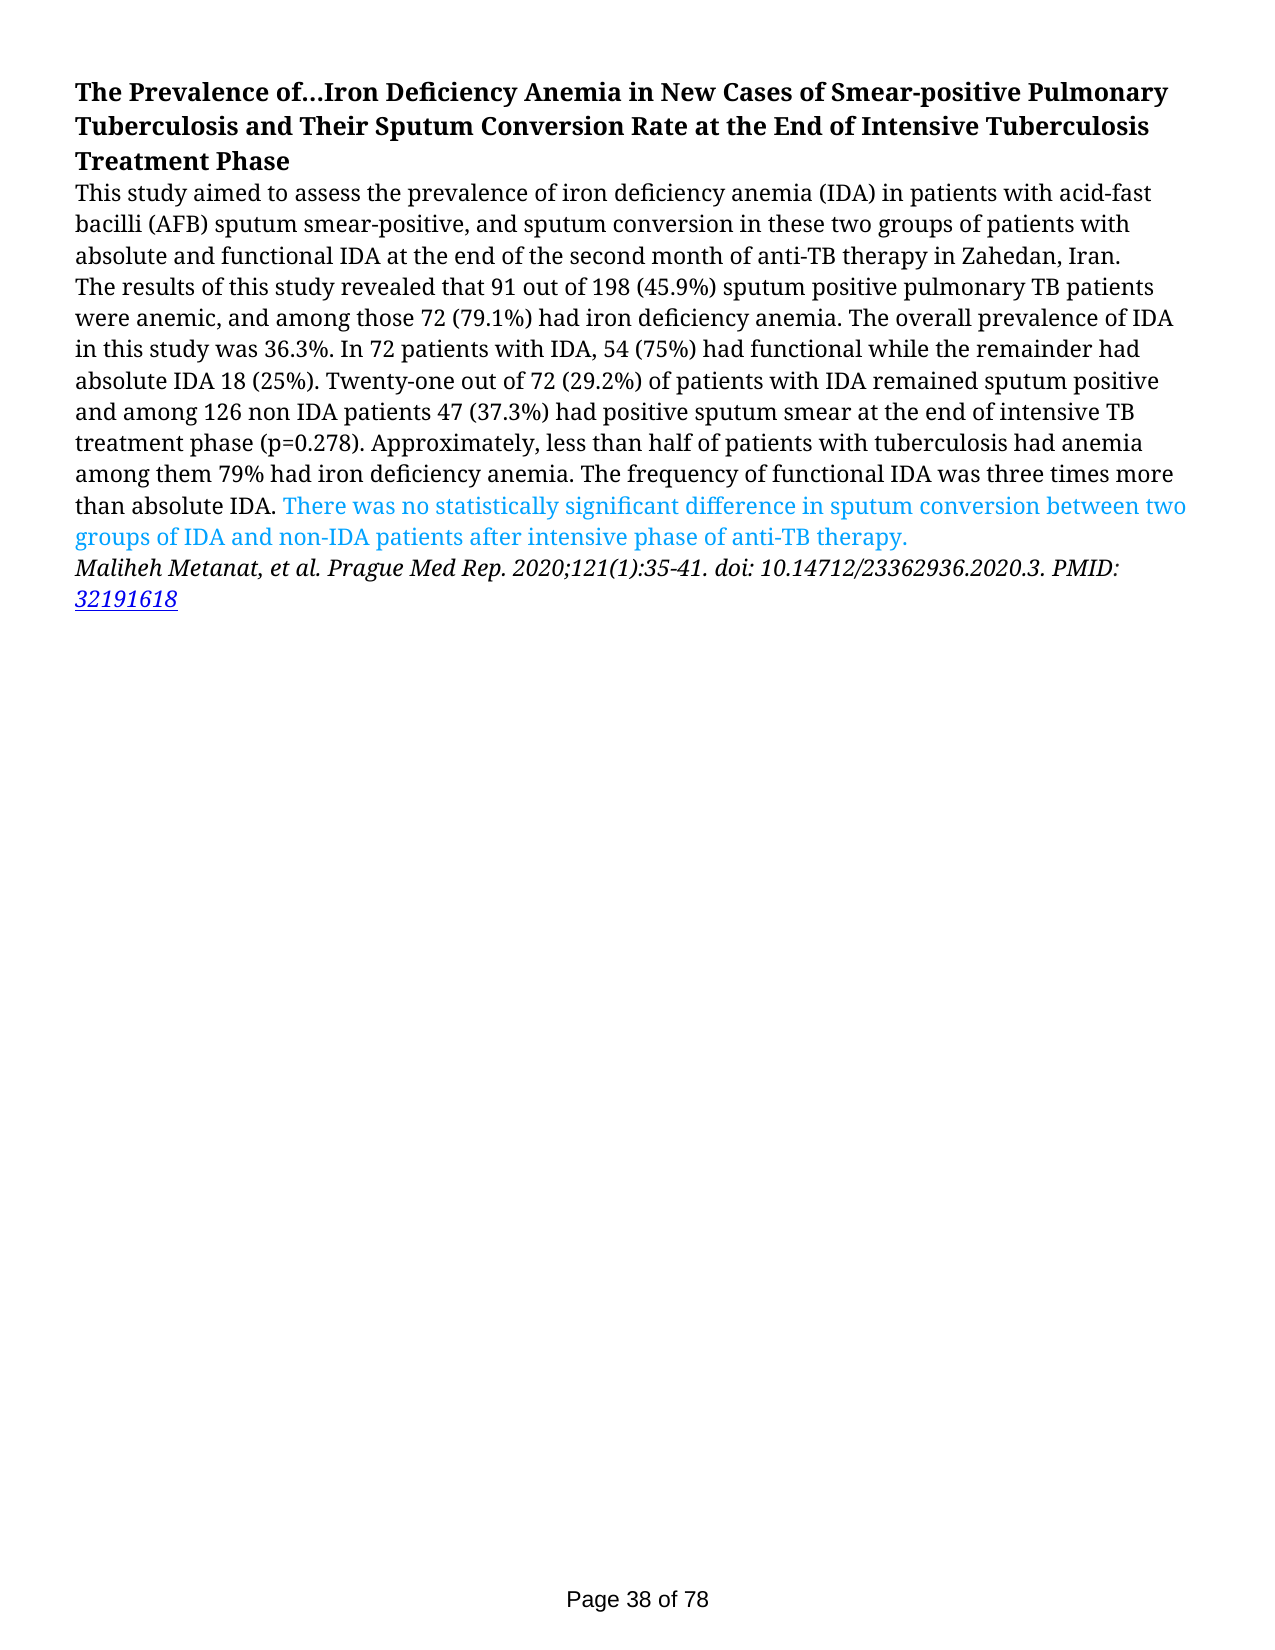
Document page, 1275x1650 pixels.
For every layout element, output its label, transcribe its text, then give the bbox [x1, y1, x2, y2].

text The Prevalence of…Iron Deficiency Anemia in New Cases of Smear-positive Pulmonary Tuberculosis and Their Sputum Conversion Rate at the End of Intensive Tuberculosis Treatment Phase [75, 75, 1200, 177]
text Maliheh Metanat, et al. Prague Med Rep. 2020;121(1):35-41. doi: 10.14712/23362936.2020.3. PMID: 32191618 [75, 552, 1200, 615]
text This study aimed to assess the prevalence of iron deficiency anemia (IDA) in patients with acid-fast bacilli (AFB) sputum smear-positive, and sputum conversion in these two groups of patients with absolute and functional IDA at the end of the second month of anti-TB therapy in Zahedan, Iran. [75, 177, 1200, 271]
text The results of this study revealed that 91 out of 198 (45.9%) sputum positive pulmonary TB patients were anemic, and among those 72 (79.1%) had iron deficiency anemia. The overall prevalence of IDA in this study was 36.3%. In 72 patients with IDA, 54 (75%) had functional while the remainder had absolute IDA 18 (25%). Twenty-one out of 72 (29.2%) of patients with IDA remained sputum positive and among 126 non IDA patients 47 (37.3%) had positive sputum smear at the end of intensive TB treatment phase (p=0.278). Approximately, less than half of patients with tuberculosis had anemia among them 79% had iron deficiency anemia. The frequency of functional IDA was three times more than absolute IDA. There was no statistically significant difference in sputum conversion between two groups of IDA and non-IDA patients after intensive phase of anti-TB therapy. [75, 271, 1200, 552]
